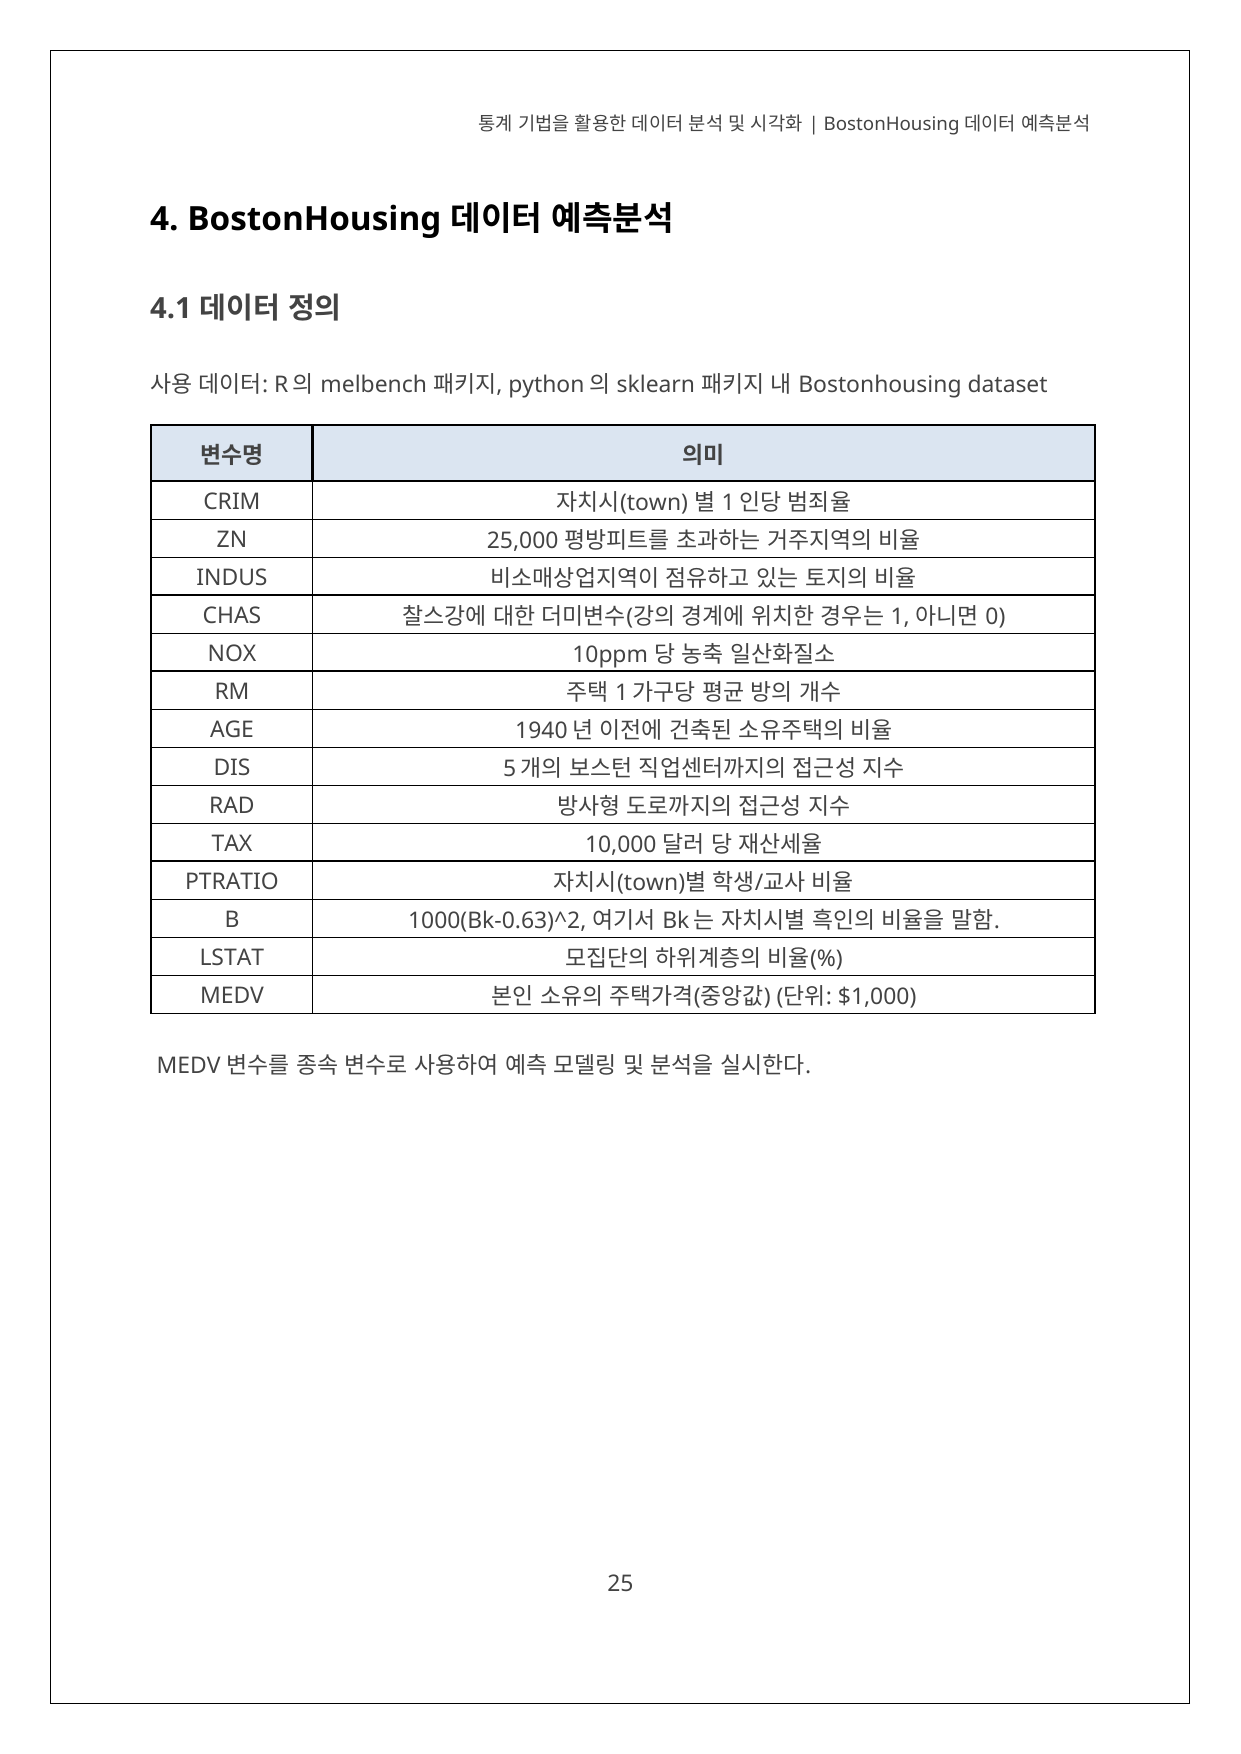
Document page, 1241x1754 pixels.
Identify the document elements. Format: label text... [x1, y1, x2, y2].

table_header 의미 [314, 426, 1094, 480]
table_cell TAX [152, 824, 312, 860]
table_cell RAD [152, 786, 312, 822]
table_cell 1000(Bk-0.63)^2, 여기서 Bk는 자치시별 흑인의 비율을 말함. [313, 900, 1094, 936]
table_cell 찰스강에 대한 더미변수(강의 경계에 위치한 경우는 1, 아니면 0) [313, 596, 1094, 632]
table_cell 주택 1가구당 평균 방의 개수 [313, 672, 1094, 708]
subtitle 4.1 데이터 정의 [150, 284, 1090, 327]
table_cell 1940년 이전에 건축된 소유주택의 비율 [313, 710, 1094, 746]
text MEDV 변수를 종속 변수로 사용하여 예측 모델링 및 분석을 실시한다. [150, 1047, 1090, 1081]
table_cell LSTAT [152, 938, 312, 974]
table_cell 모집단의 하위계층의 비율(%) [313, 938, 1094, 974]
table_cell 10ppm 당 농축 일산화질소 [313, 634, 1094, 670]
table_cell 5개의 보스턴 직업센터까지의 접근성 지수 [313, 748, 1094, 784]
table_cell 본인 소유의 주택가격(중앙값) (단위: $1,000) [313, 976, 1094, 1012]
table_cell DIS [152, 748, 312, 784]
text 사용 데이터: R의 melbench 패키지, python의 sklearn 패키지 내 Bostonhousing dataset [150, 366, 1090, 399]
table_cell AGE [152, 710, 312, 746]
table_cell NOX [152, 634, 312, 670]
table_cell 자치시(town)별 학생/교사 비율 [313, 862, 1094, 898]
table_cell PTRATIO [152, 862, 312, 898]
table_cell 10,000 달러 당 재산세율 [313, 824, 1094, 860]
table_header 변수명 [152, 426, 311, 480]
table_cell B [152, 900, 312, 936]
table_cell 자치시(town) 별 1인당 범죄율 [313, 482, 1094, 518]
table_cell 25,000 평방피트를 초과하는 거주지역의 비율 [313, 520, 1094, 556]
table_cell RM [152, 672, 312, 708]
table_cell ZN [152, 520, 312, 556]
table_cell 방사형 도로까지의 접근성 지수 [313, 786, 1094, 822]
table_cell MEDV [152, 976, 312, 1012]
table_cell 비소매상업지역이 점유하고 있는 토지의 비율 [313, 558, 1094, 594]
table_cell CRIM [152, 482, 312, 518]
subtitle 4. BostonHousing 데이터 예측분석 [150, 192, 1090, 240]
table_cell CHAS [152, 596, 312, 632]
table_cell INDUS [152, 558, 312, 594]
